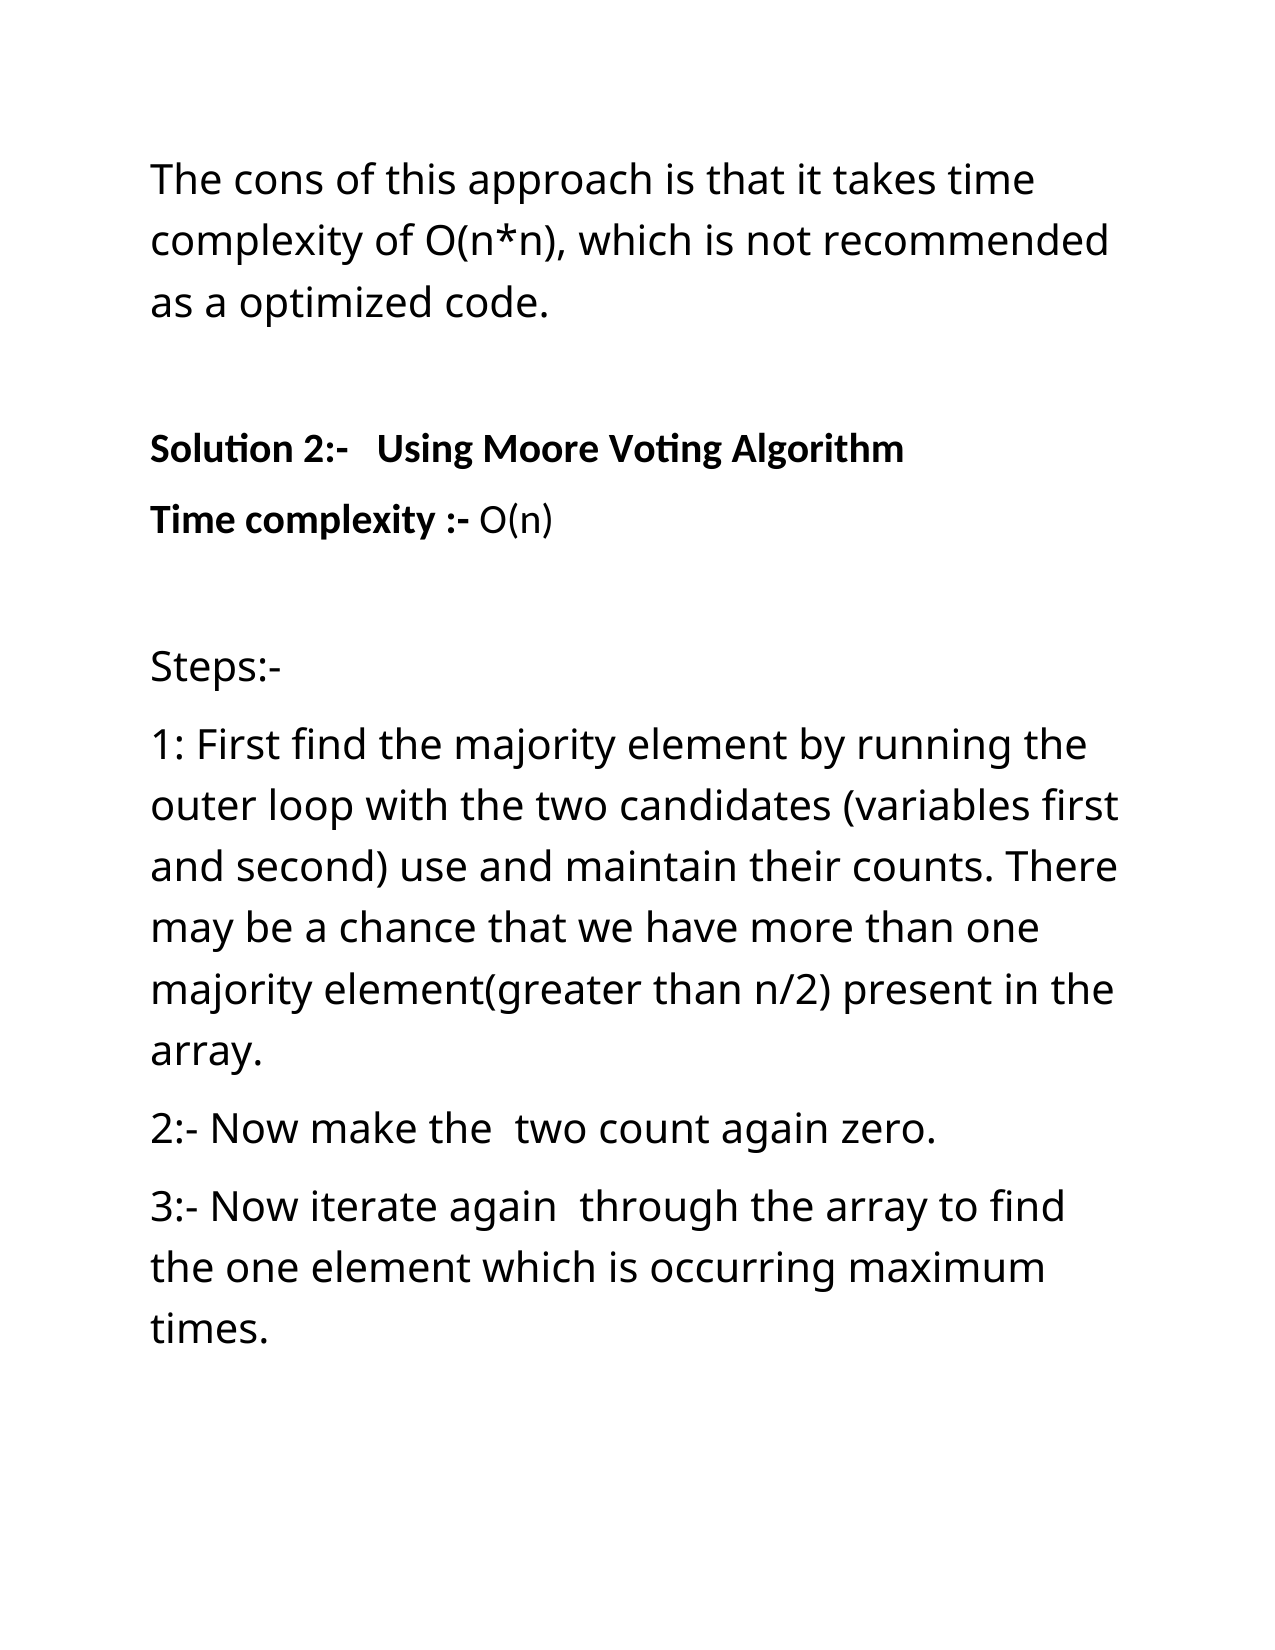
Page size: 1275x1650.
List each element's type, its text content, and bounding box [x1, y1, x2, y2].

text 2:- Now make the two count again zero. [150, 1099, 1125, 1156]
text The cons of this approach is that it takes time complexity of O(n*n), which is not recommended as a optimized code. [150, 150, 1125, 329]
text Time complexity :- O(n) [150, 493, 1125, 544]
text Steps:- [150, 637, 1125, 693]
text 1: First find the majority element by running the outer loop with the two candidates (variables first and second) use and maintain their counts. There may be a chance that we have more than one majority element(greater than n/2) present in the array. [150, 714, 1125, 1078]
text Solution 2:- Using Moore Voting Algorithm [150, 422, 1125, 473]
text 3:- Now iterate again through the array to find the one element which is occurring maximum times. [150, 1177, 1125, 1356]
